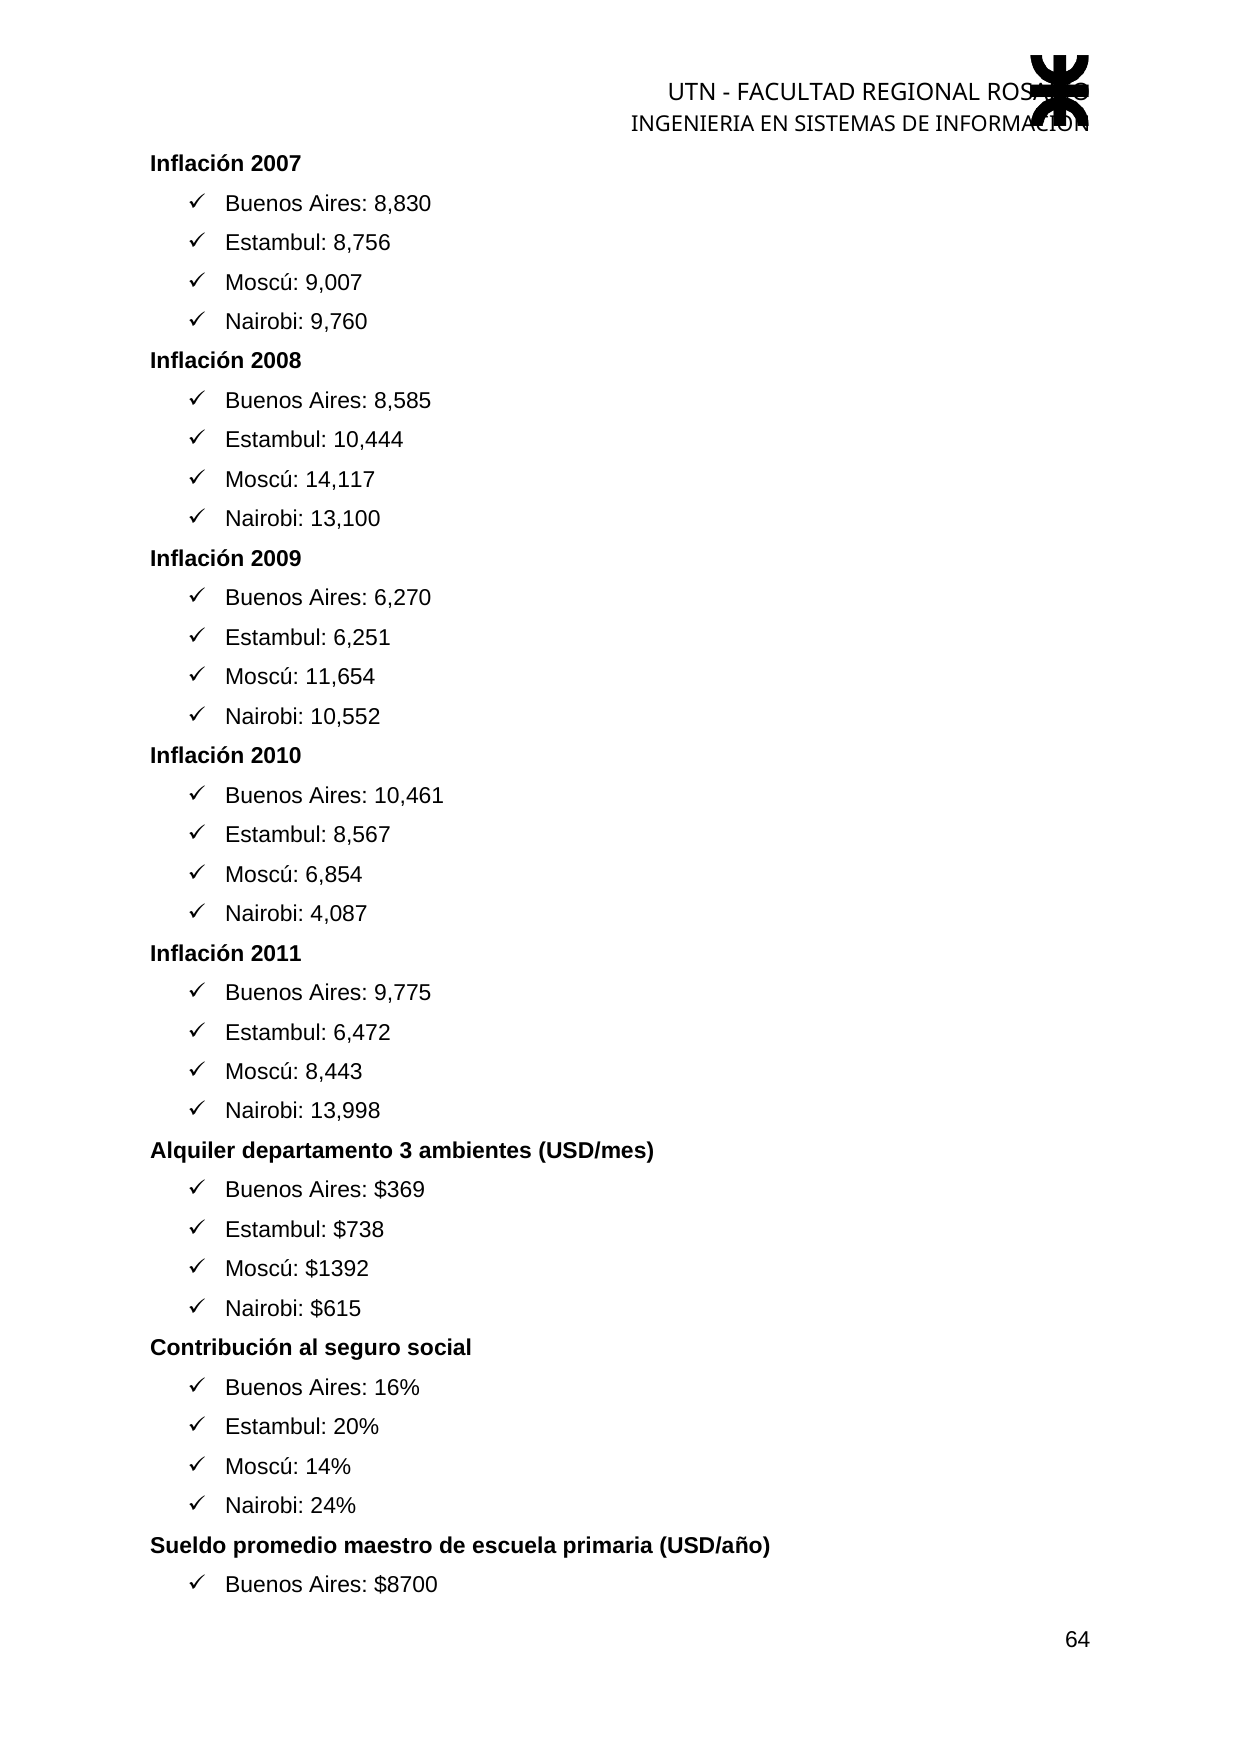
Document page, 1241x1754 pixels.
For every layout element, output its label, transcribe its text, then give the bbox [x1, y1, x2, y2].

text Inflación 2008 [150, 347, 1090, 374]
list Estambul: 8,756 [187, 229, 1090, 255]
list Moscú: 6,854 [187, 861, 1090, 887]
list Nairobi: 13,998 [187, 1097, 1090, 1124]
list Buenos Aires: 10,461 [187, 782, 1090, 808]
text Inflación 2009 [150, 545, 1090, 571]
text Contribución al seguro social [150, 1334, 1090, 1361]
list Moscú: 8,443 [187, 1058, 1090, 1084]
list Estambul: 20% [187, 1413, 1090, 1440]
text Sueldo promedio maestro de escuela primaria (USD/año) [150, 1532, 1090, 1558]
text Alquiler departamento 3 ambientes (USD/mes) [150, 1137, 1090, 1163]
list Nairobi: $615 [187, 1295, 1090, 1321]
list Moscú: 14,117 [187, 466, 1090, 492]
text Inflación 2007 [150, 150, 1090, 176]
list Estambul: 6,472 [187, 1018, 1090, 1045]
list Buenos Aires: $8700 [187, 1571, 1090, 1598]
list Buenos Aires: 6,270 [187, 584, 1090, 611]
picture [1030, 55, 1089, 126]
list Buenos Aires: 8,830 [187, 189, 1090, 216]
list Moscú: 9,007 [187, 268, 1090, 295]
list Estambul: 8,567 [187, 821, 1090, 847]
list Nairobi: 9,760 [187, 308, 1090, 334]
list Nairobi: 10,552 [187, 703, 1090, 729]
list Nairobi: 24% [187, 1492, 1090, 1519]
list Buenos Aires: 9,775 [187, 979, 1090, 1005]
list Estambul: $738 [187, 1216, 1090, 1242]
list Moscú: 14% [187, 1453, 1090, 1479]
list Buenos Aires: 8,585 [187, 387, 1090, 413]
list Estambul: 10,444 [187, 426, 1090, 453]
list Nairobi: 4,087 [187, 900, 1090, 926]
list Buenos Aires: 16% [187, 1374, 1090, 1400]
list Moscú: $1392 [187, 1255, 1090, 1282]
list Nairobi: 13,100 [187, 505, 1090, 532]
list Buenos Aires: $369 [187, 1176, 1090, 1203]
text Inflación 2011 [150, 939, 1090, 966]
text Inflación 2010 [150, 742, 1090, 768]
picture [1059, 117, 1070, 126]
list Moscú: 11,654 [187, 663, 1090, 689]
list Estambul: 6,251 [187, 624, 1090, 650]
